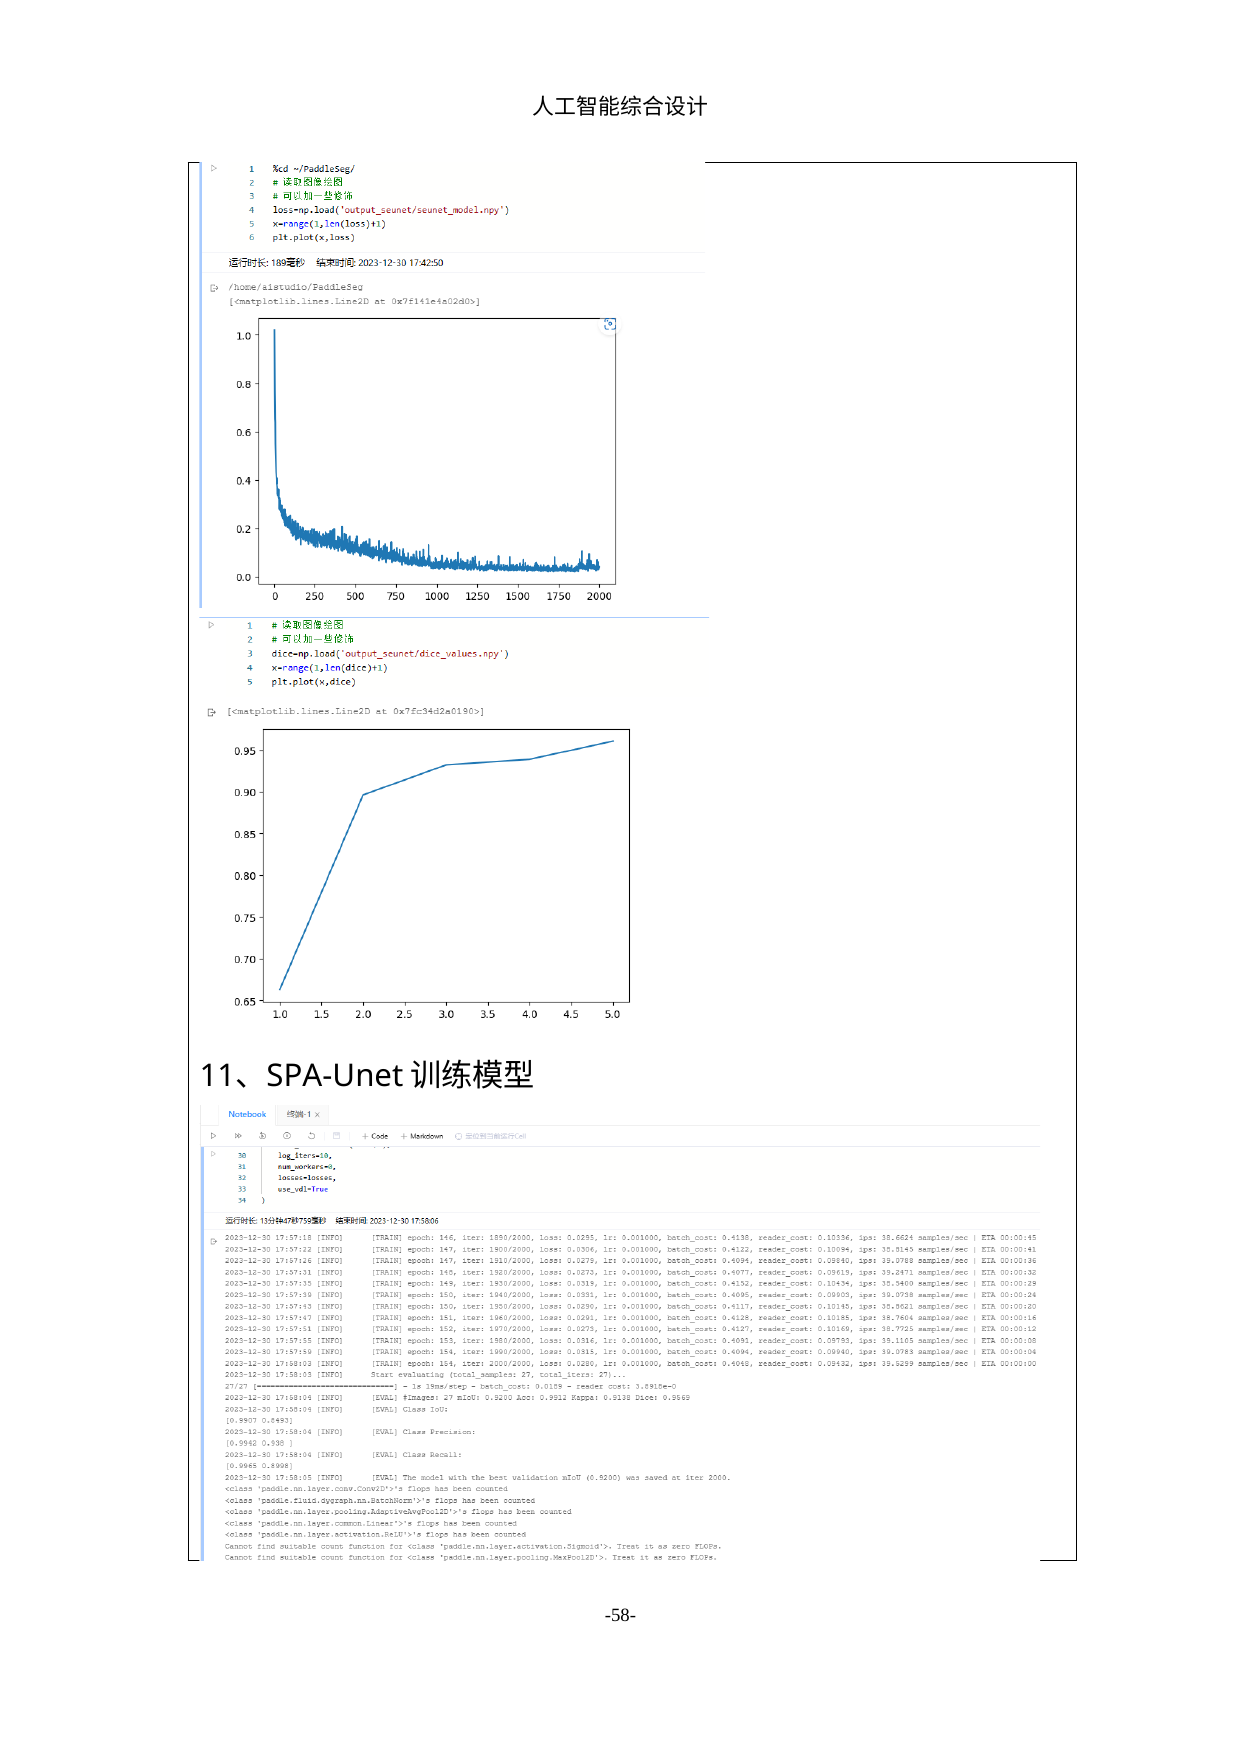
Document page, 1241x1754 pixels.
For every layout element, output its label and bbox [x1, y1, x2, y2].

picture [199, 162, 705, 608]
picture [199, 617, 710, 1025]
table_header [189, 163, 1076, 1560]
picture [199, 1105, 1041, 1561]
